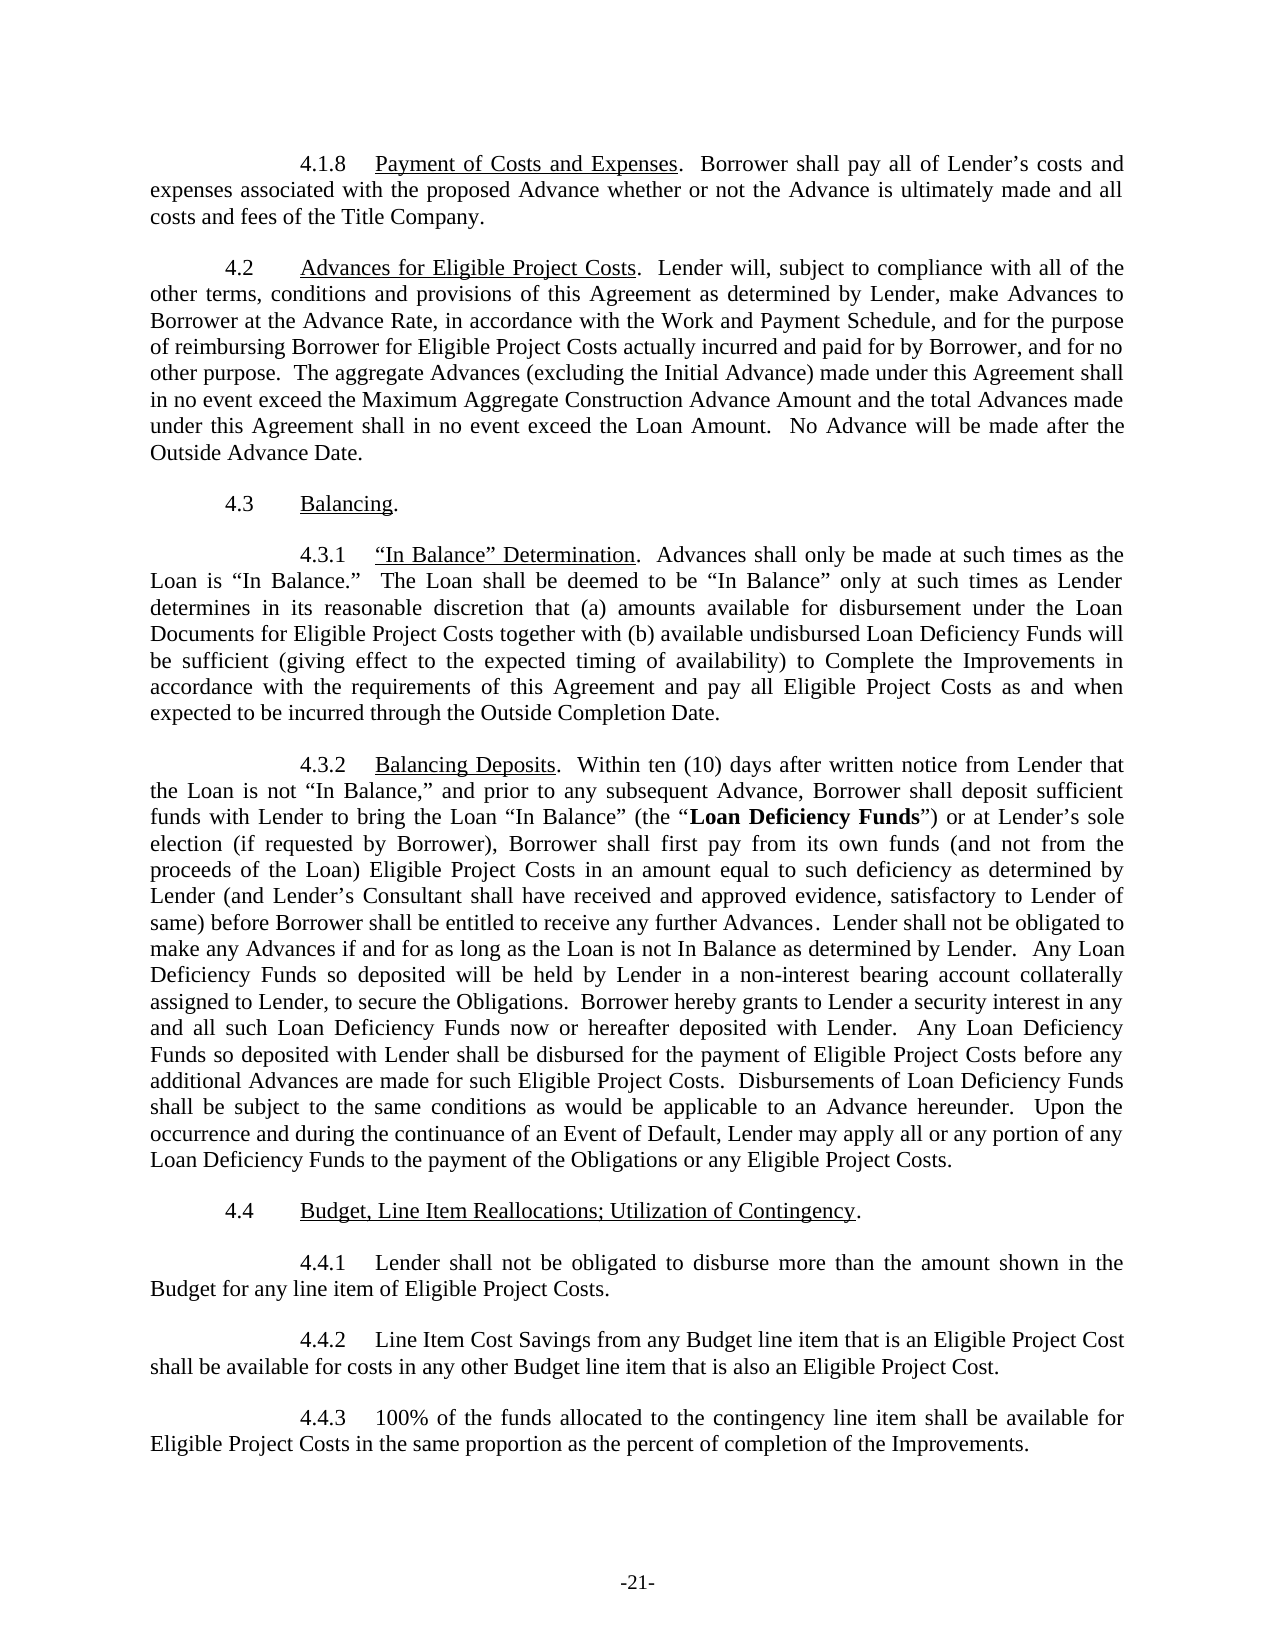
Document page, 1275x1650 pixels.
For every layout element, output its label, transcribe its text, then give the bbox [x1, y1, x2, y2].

subtitle Balancing. [150, 490, 1125, 516]
subtitle Advances for Eligible Project Costs. Lender will, subject to compliance with all of the other terms, conditions and provisions of this Agreement as determined by Lender, make Advances to Borrower at the Advance Rate, in accordance with the Work and Payment Schedule, and for the purpose of reimbursing Borrower for Eligible Project Costs actually incurred and paid for by Borrower, and for no other purpose. The aggregate Advances (excluding the Initial Advance) made under this Agreement shall in no event exceed the Maximum Aggregate Construction Advance Amount and the total Advances made under this Agreement shall in no event exceed the Loan Amount. No Advance will be made after the Outside Advance Date. [150, 254, 1125, 465]
subtitle “In Balance” Determination. Advances shall only be made at such times as the Loan is “In Balance.” The Loan shall be deemed to be “In Balance” only at such times as Lender determines in its reasonable discretion that (a) amounts available for disbursement under the Loan Documents for Eligible Project Costs together with (b) available undisbursed Loan Deficiency Funds will be sufficient (giving effect to the expected timing of availability) to Complete the Improvements in accordance with the requirements of this Agreement and pay all Eligible Project Costs as and when expected to be incurred through the Outside Completion Date. [150, 541, 1125, 726]
subtitle 100% of the funds allocated to the contingency line item shall be available for Eligible Project Costs in the same proportion as the percent of completion of the Improvements. [150, 1404, 1125, 1457]
subtitle Balancing Deposits. Within ten (10) days after written notice from Lender that the Loan is not “In Balance,” and prior to any subsequent Advance, Borrower shall deposit sufficient funds with Lender to bring the Loan “In Balance” (the “Loan Deficiency Funds”) or at Lender’s sole election (if requested by Borrower), Borrower shall first pay from its own funds (and not from the proceeds of the Loan) Eligible Project Costs in an amount equal to such deficiency as determined by Lender (and Lender’s Consultant shall have received and approved evidence, satisfactory to Lender of same) before Borrower shall be entitled to receive any further Advances. Lender shall not be obligated to make any Advances if and for as long as the Loan is not In Balance as determined by Lender. Any Loan Deficiency Funds so deposited will be held by Lender in a non-interest bearing account collaterally assigned to Lender, to secure the Obligations. Borrower hereby grants to Lender a security interest in any and all such Loan Deficiency Funds now or hereafter deposited with Lender. Any Loan Deficiency Funds so deposited with Lender shall be disbursed for the payment of Eligible Project Costs before any additional Advances are made for such Eligible Project Costs. Disbursements of Loan Deficiency Funds shall be subject to the same conditions as would be applicable to an Advance hereunder. Upon the occurrence and during the continuance of an Event of Default, Lender may apply all or any portion of any Loan Deficiency Funds to the payment of the Obligations or any Eligible Project Costs. [150, 751, 1125, 1172]
subtitle Payment of Costs and Expenses. Borrower shall pay all of Lender’s costs and expenses associated with the proposed Advance whether or not the Advance is ultimately made and all costs and fees of the Title Company. [150, 150, 1125, 229]
subtitle Lender shall not be obligated to disburse more than the amount shown in the Budget for any line item of Eligible Project Costs. [150, 1249, 1125, 1301]
subtitle Budget, Line Item Reallocations; Utilization of Contingency. [150, 1197, 1125, 1224]
subtitle Line Item Cost Savings from any Budget line item that is an Eligible Project Cost shall be available for costs in any other Budget line item that is also an Eligible Project Cost. [150, 1326, 1125, 1379]
